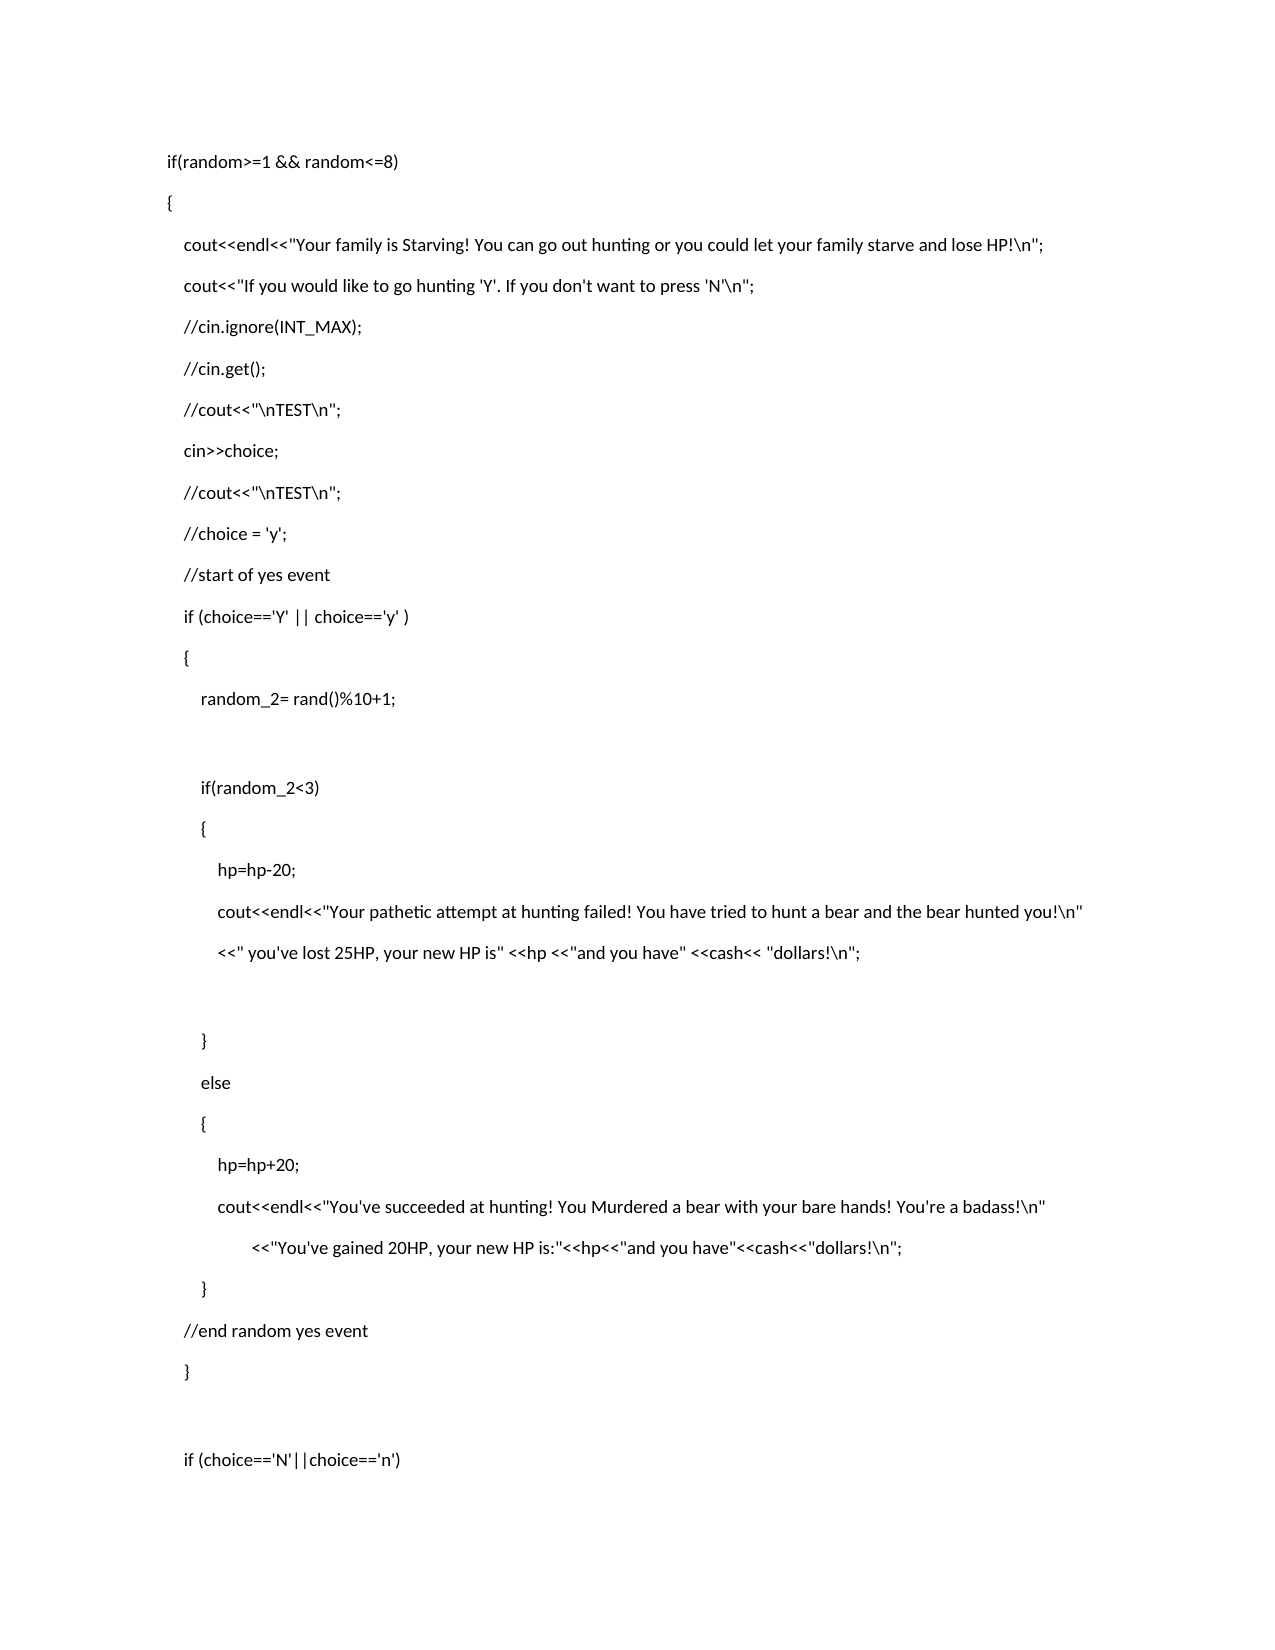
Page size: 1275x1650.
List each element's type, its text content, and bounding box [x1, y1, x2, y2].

text hp=hp+20; [150, 1153, 1125, 1176]
text //cout<<"\nTEST\n"; [150, 398, 1125, 421]
text } [150, 1029, 1125, 1052]
text if(random_2<3) [150, 776, 1125, 799]
text //cin.ignore(INT_MAX); [150, 315, 1125, 338]
text //cin.get(); [150, 357, 1125, 380]
text if(random>=1 && random<=8) [150, 150, 1125, 173]
text if (choice=='N'||choice=='n') [150, 1448, 1125, 1471]
text cout<<"If you would like to go hunting 'Y'. If you don't want to press 'N'\n"; [150, 274, 1125, 297]
text { [150, 646, 1125, 669]
text { [150, 191, 1125, 214]
text else [150, 1071, 1125, 1094]
text cout<<endl<<"Your family is Starving! You can go out hunting or you could let your family starve and lose HP!\n"; [150, 233, 1125, 256]
text //choice = 'y'; [150, 522, 1125, 545]
text } [150, 1360, 1125, 1383]
text random_2= rand()%10+1; [150, 688, 1125, 711]
text <<" you've lost 25HP, your new HP is" <<hp <<"and you have" <<cash<< "dollars!\n"; [150, 941, 1125, 964]
text cin>>choice; [150, 439, 1125, 462]
text //cout<<"\nTEST\n"; [150, 481, 1125, 504]
text { [150, 817, 1125, 840]
text <<"You've gained 20HP, your new HP is:"<<hp<<"and you have"<<cash<<"dollars!\n"; [150, 1236, 1125, 1259]
text //end random yes event [150, 1319, 1125, 1342]
text hp=hp-20; [150, 858, 1125, 881]
text //start of yes event [150, 563, 1125, 586]
text if (choice=='Y' || choice=='y' ) [150, 605, 1125, 628]
text { [150, 1112, 1125, 1135]
text cout<<endl<<"Your pathetic attempt at hunting failed! You have tried to hunt a bear and the bear hunted you!\n" [150, 900, 1125, 923]
text cout<<endl<<"You've succeeded at hunting! You Murdered a bear with your bare hands! You're a badass!\n" [150, 1195, 1125, 1218]
text } [150, 1278, 1125, 1301]
